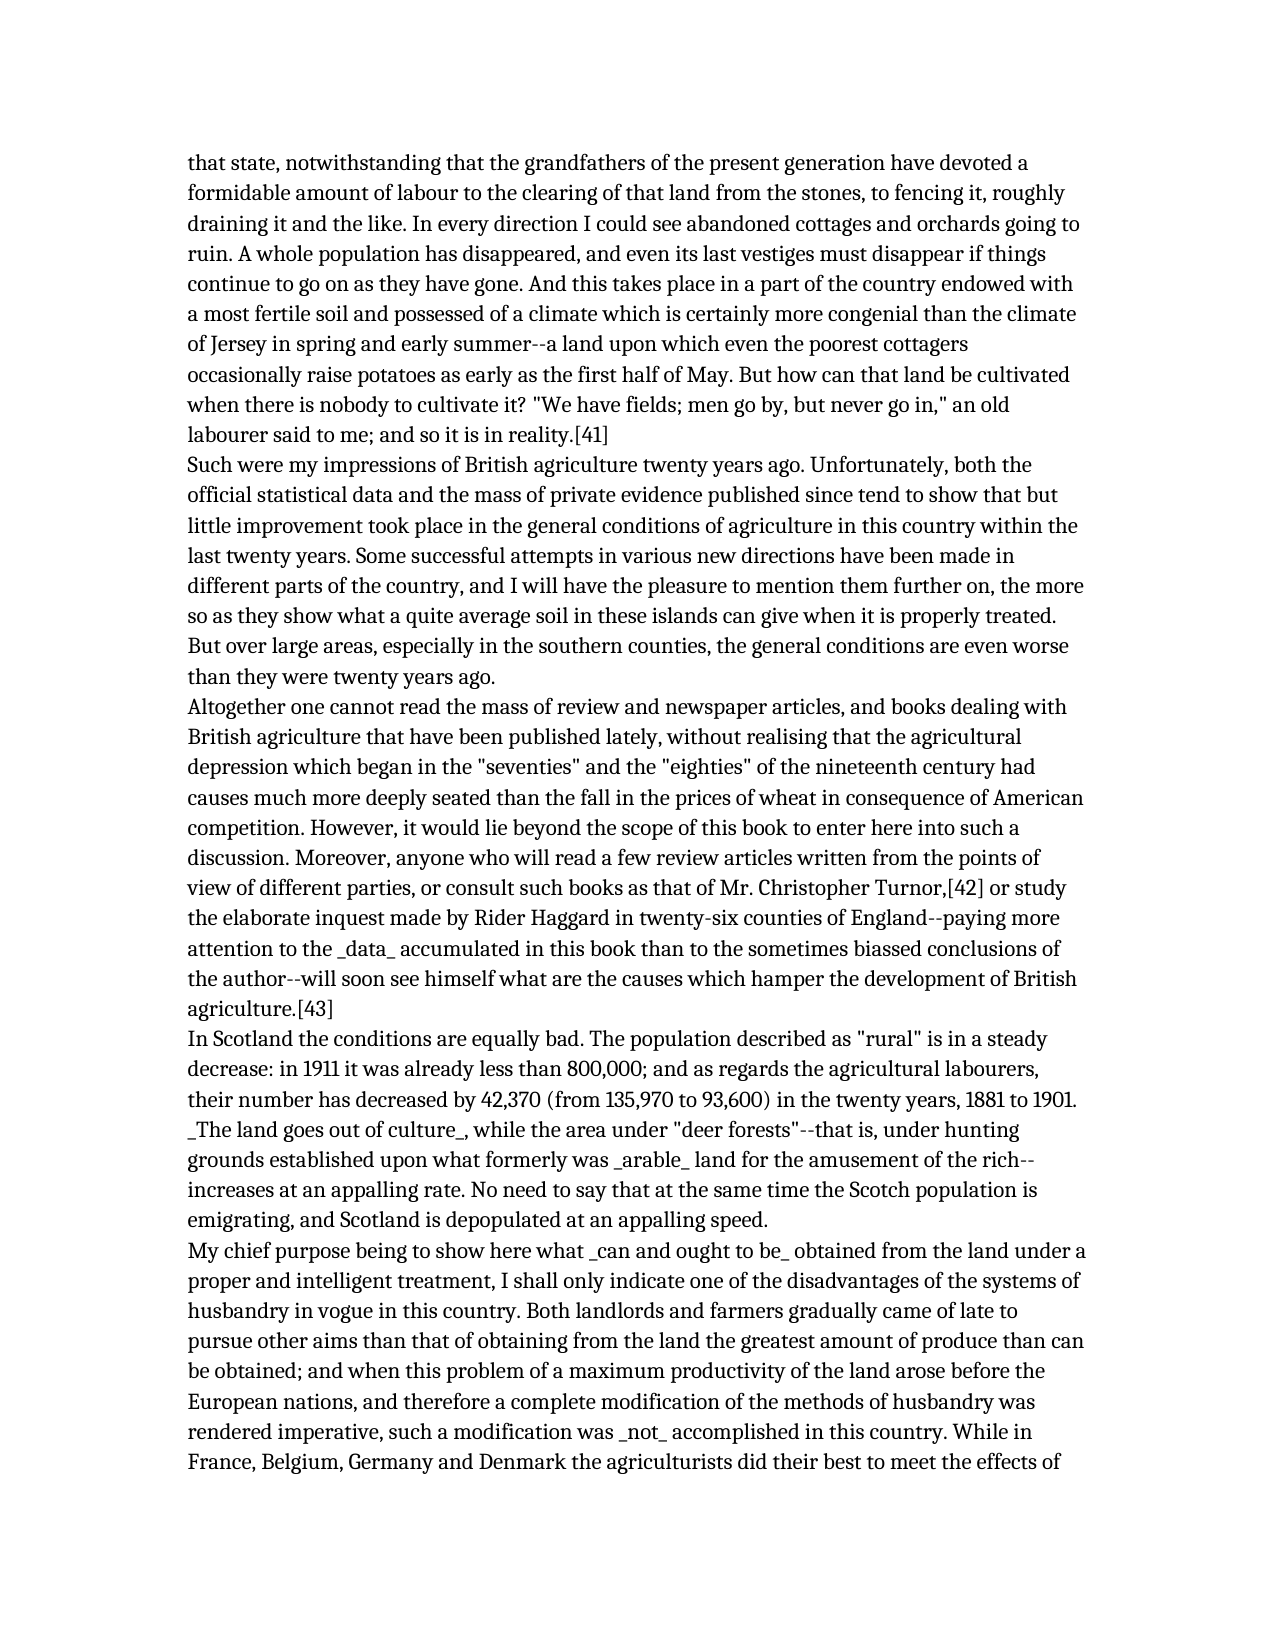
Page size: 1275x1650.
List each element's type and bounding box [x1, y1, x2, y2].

text [187, 150, 1087, 1475]
